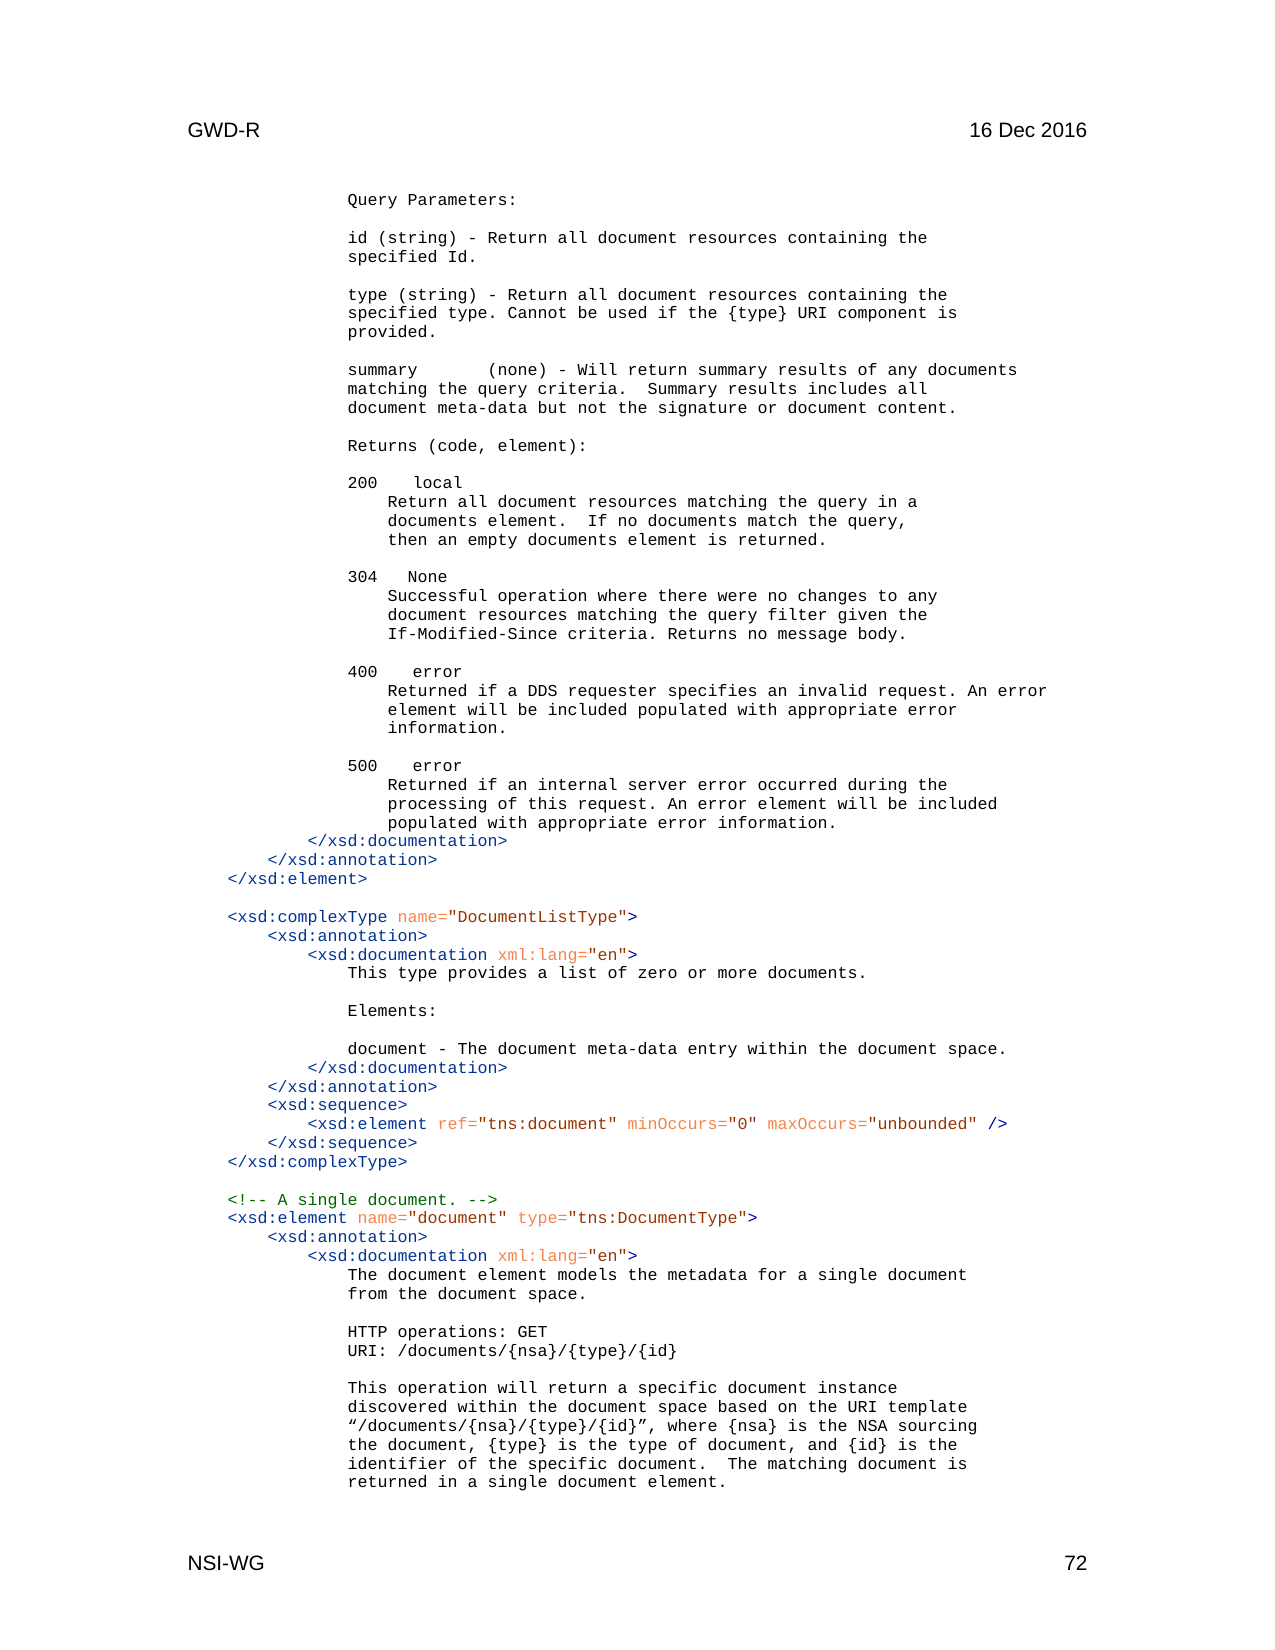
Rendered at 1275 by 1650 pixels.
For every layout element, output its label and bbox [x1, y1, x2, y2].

text [187, 192, 1088, 1493]
